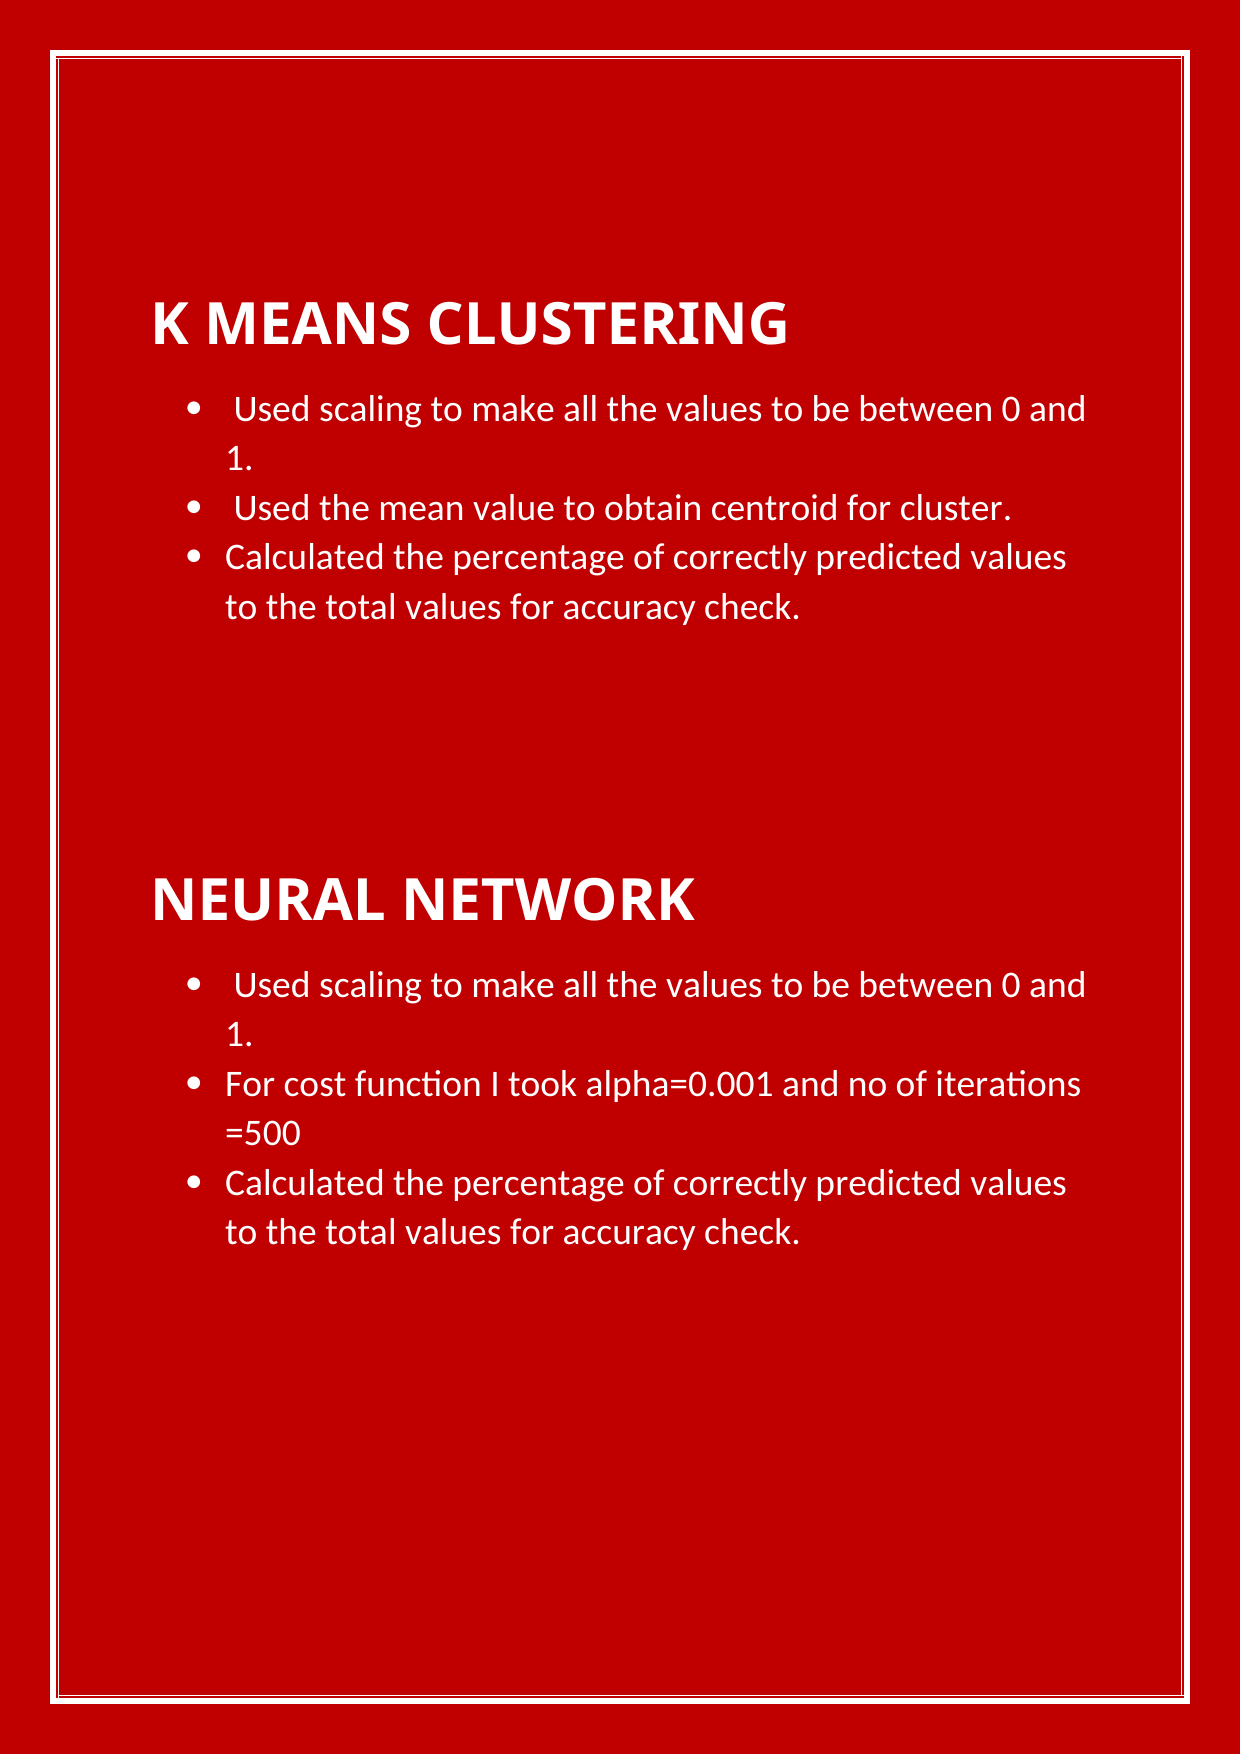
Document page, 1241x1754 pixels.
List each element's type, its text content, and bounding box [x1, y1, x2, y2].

text NEURAL NETWORK [150, 858, 1090, 937]
list Used scaling to make all the values to be between 0 and 1. [187, 961, 1090, 1056]
list Used the mean value to obtain centroid for cluster. [187, 484, 1090, 529]
list Calculated the percentage of correctly predicted values to the total values for accuracy check. [187, 533, 1090, 628]
list For cost function I took alpha=0.001 and no of iterations =500 [187, 1059, 1090, 1155]
text K MEANS CLUSTERING [150, 282, 1090, 362]
list Used scaling to make all the values to be between 0 and 1. [187, 385, 1090, 480]
list Calculated the percentage of correctly predicted values to the total values for accuracy check. [187, 1158, 1090, 1254]
